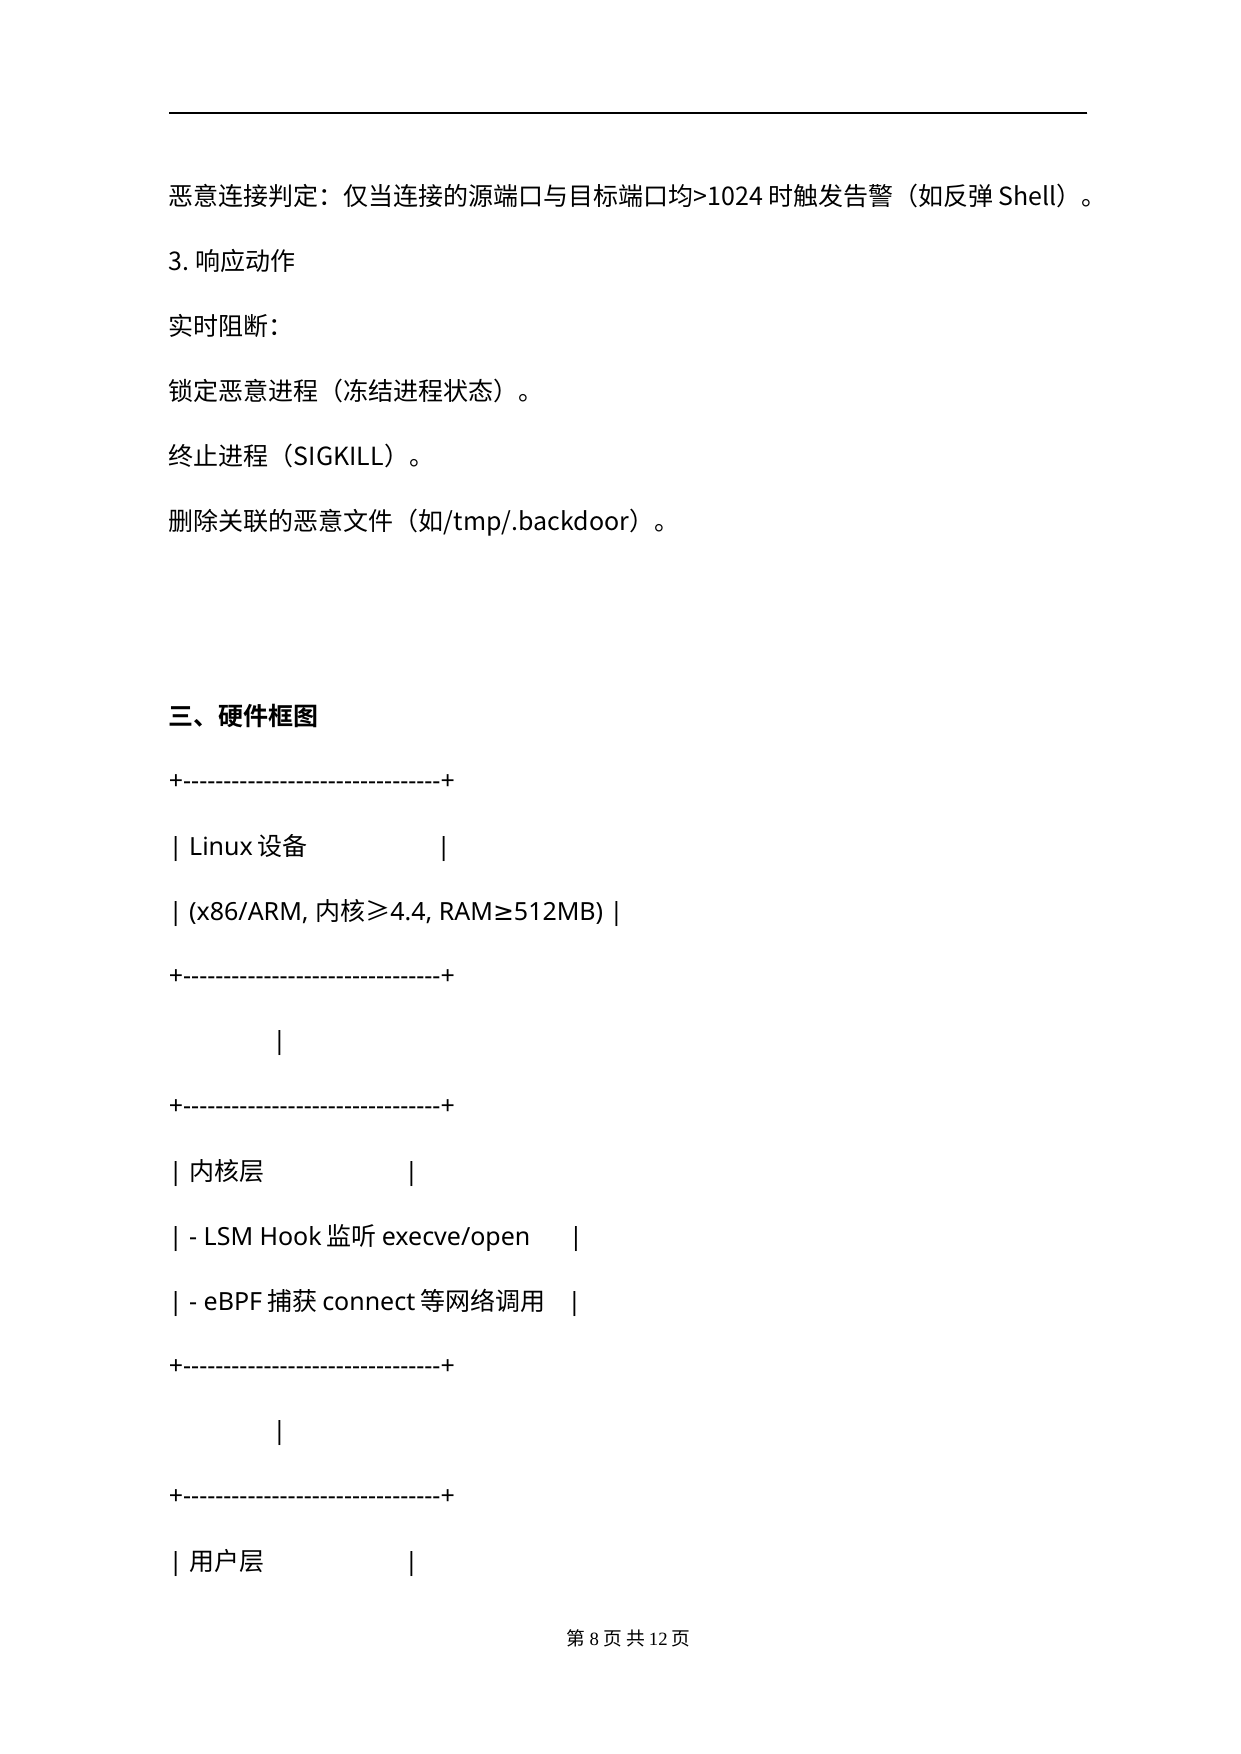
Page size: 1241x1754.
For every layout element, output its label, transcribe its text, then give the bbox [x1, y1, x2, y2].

list 三、硬件框图 [169, 682, 1087, 747]
list | 用户层 | [169, 1527, 1087, 1592]
list 恶意连接判定：仅当连接的源端口与目标端口均>1024时触发告警（如反弹Shell）。 [169, 162, 1087, 227]
list +--------------------------------+ [169, 1072, 1087, 1137]
list +--------------------------------+ [169, 747, 1087, 812]
list | (x86/ARM, 内核≥4.4, RAM≥512MB) | [169, 877, 1087, 942]
list | [169, 1007, 1087, 1072]
list 终止进程（SIGKILL）。 [169, 422, 1087, 487]
list | Linux设备 | [169, 812, 1087, 877]
list 实时阻断： [169, 292, 1087, 357]
list +--------------------------------+ [169, 1332, 1087, 1397]
list | - eBPF捕获connect等网络调用 | [169, 1267, 1087, 1332]
list | - LSM Hook监听execve/open | [169, 1202, 1087, 1267]
list | 内核层 | [169, 1137, 1087, 1202]
list 锁定恶意进程（冻结进程状态）。 [169, 357, 1087, 422]
list +--------------------------------+ [169, 942, 1087, 1007]
list | [169, 1397, 1087, 1462]
list 3. 响应动作 [169, 227, 1087, 292]
list +--------------------------------+ [169, 1462, 1087, 1527]
list 删除关联的恶意文件（如/tmp/.backdoor）。 [169, 487, 1087, 552]
